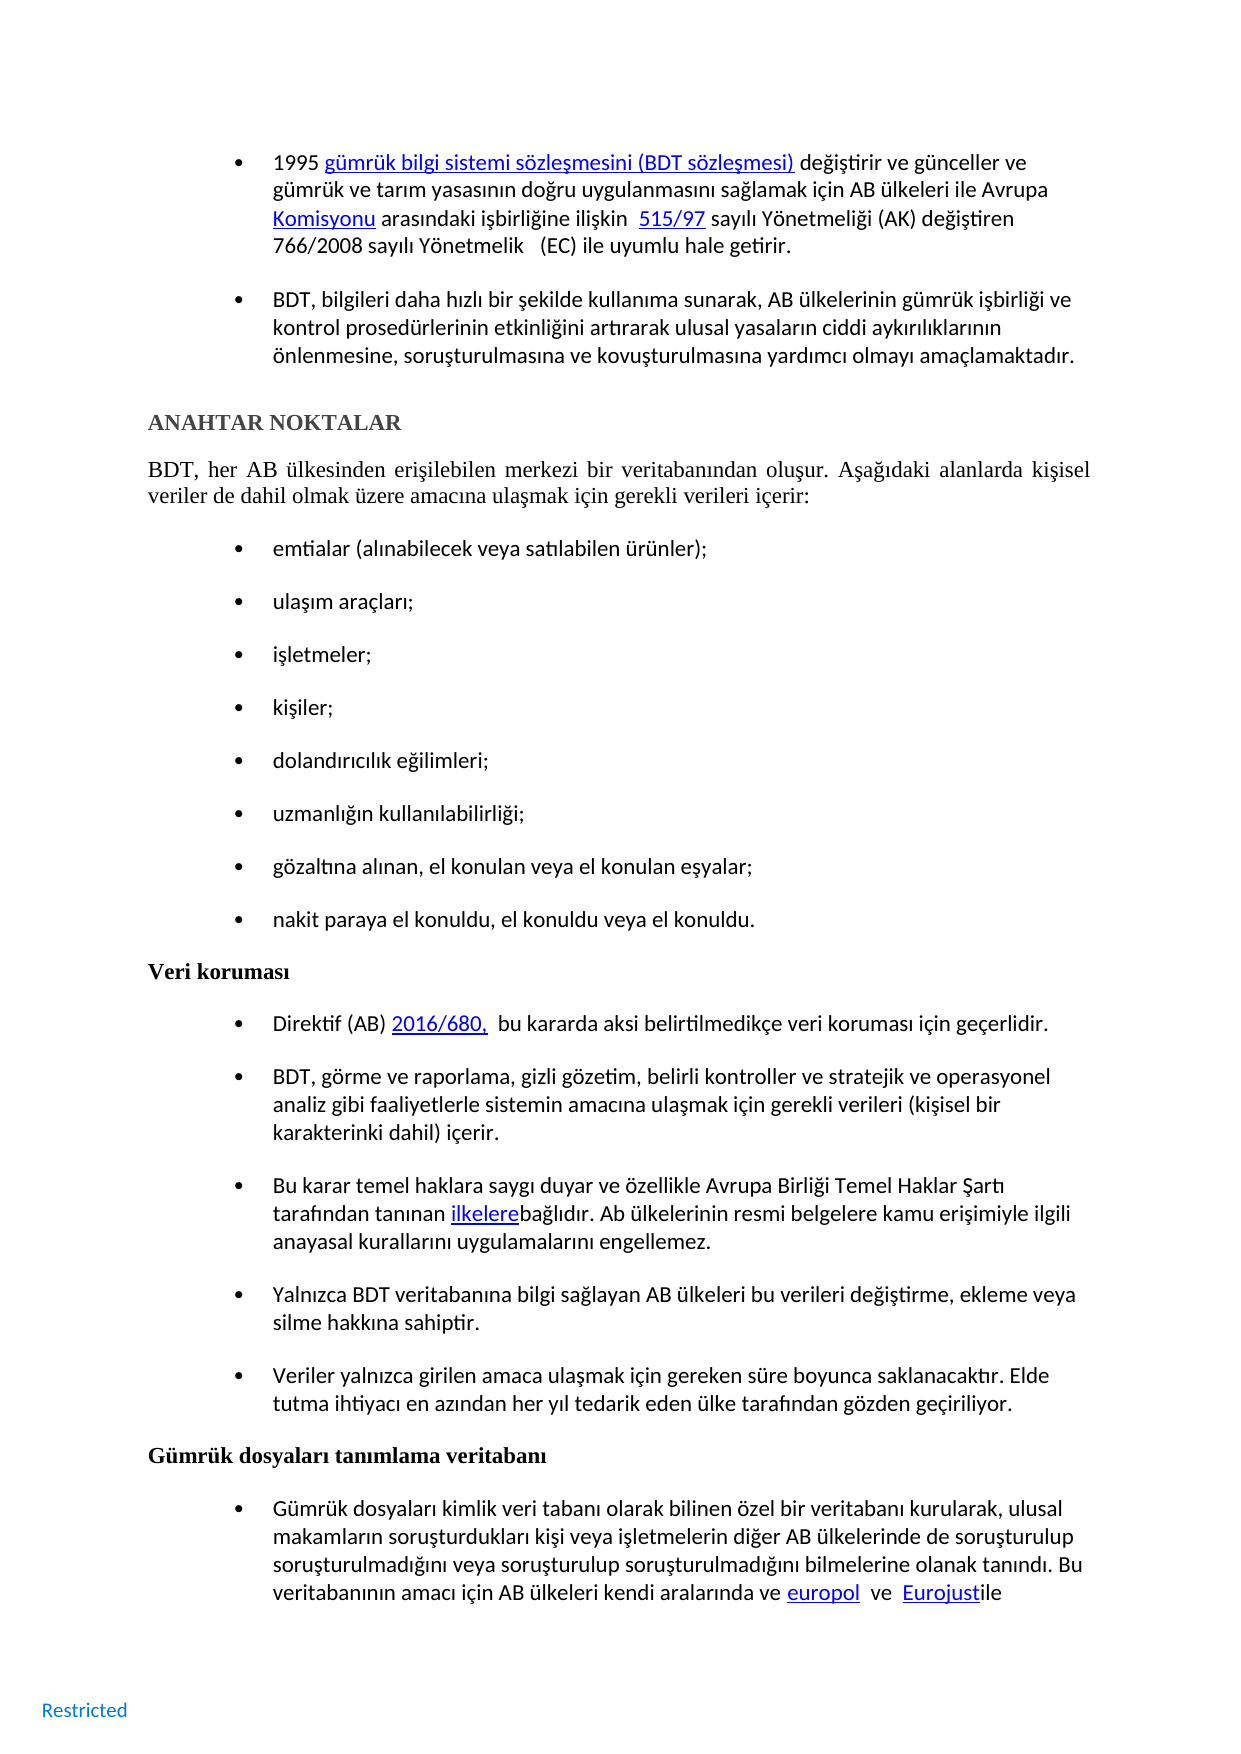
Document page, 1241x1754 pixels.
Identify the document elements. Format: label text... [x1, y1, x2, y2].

list 1995 gümrük bilgi sistemi sözleşmesini (BDT sözleşmesi) değiştirir ve günceller ve gümrük ve tarım yasasının doğru uygulanmasını sağlamak için AB ülkeleri ile Avrupa Komisyonu arasındaki işbirliğine ilişkin 515/97 sayılı Yönetmeliği (AK) değiştiren 766/2008 sayılı Yönetmelik (EC) ile uyumlu hale getirir. [235, 148, 1093, 260]
list nakit paraya el konuldu, el konuldu veya el konuldu. [235, 905, 1093, 933]
list BDT, bilgileri daha hızlı bir şekilde kullanıma sunarak, AB ülkelerinin gümrük işbirliği ve kontrol prosedürlerinin etkinliğini artırarak ulusal yasaların ciddi aykırılıklarının önlenmesine, soruşturulmasına ve kovuşturulmasına yardımcı olmayı amaçlamaktadır. [235, 285, 1093, 369]
list uzmanlığın kullanılabilirliği; [235, 799, 1093, 827]
list işletmeler; [235, 640, 1093, 668]
list ulaşım araçları; [235, 587, 1093, 615]
list emtialar (alınabilecek veya satılabilen ürünler); [235, 534, 1093, 562]
text Gümrük dosyaları tanımlama veritabanı [148, 1442, 1093, 1469]
text BDT, her AB ülkesinden erişilebilen merkezi bir veritabanından oluşur. Aşağıdaki alanlarda kişisel veriler de dahil olmak üzere amacına ulaşmak için gerekli verileri içerir: [148, 456, 1093, 509]
text ANAHTAR NOKTALAR [148, 409, 1093, 436]
list gözaltına alınan, el konulan veya el konulan eşyalar; [235, 852, 1093, 880]
list BDT, görme ve raporlama, gizli gözetim, belirli kontroller ve stratejik ve operasyonel analiz gibi faaliyetlerle sistemin amacına ulaşmak için gerekli verileri (kişisel bir karakterinki dahil) içerir. [235, 1062, 1093, 1146]
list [235, 1494, 1093, 1606]
list Yalnızca BDT veritabanına bilgi sağlayan AB ülkeleri bu verileri değiştirme, ekleme veya silme hakkına sahiptir. [235, 1280, 1093, 1336]
list Bu karar temel haklara saygı duyar ve özellikle Avrupa Birliği Temel Haklar Şartı tarafından tanınan ilkelerebağlıdır. Ab ülkelerinin resmi belgelere kamu erişimiyle ilgili anayasal kurallarını uygulamalarını engellemez. [235, 1171, 1093, 1255]
text Veri koruması [148, 958, 1093, 984]
list kişiler; [235, 693, 1093, 721]
list dolandırıcılık eğilimleri; [235, 746, 1093, 774]
list Direktif (AB) 2016/680, bu kararda aksi belirtilmedikçe veri koruması için geçerlidir. [235, 1009, 1093, 1037]
list Veriler yalnızca girilen amaca ulaşmak için gereken süre boyunca saklanacaktır. Elde tutma ihtiyacı en azından her yıl tedarik eden ülke tarafından gözden geçiriliyor. [235, 1361, 1093, 1417]
